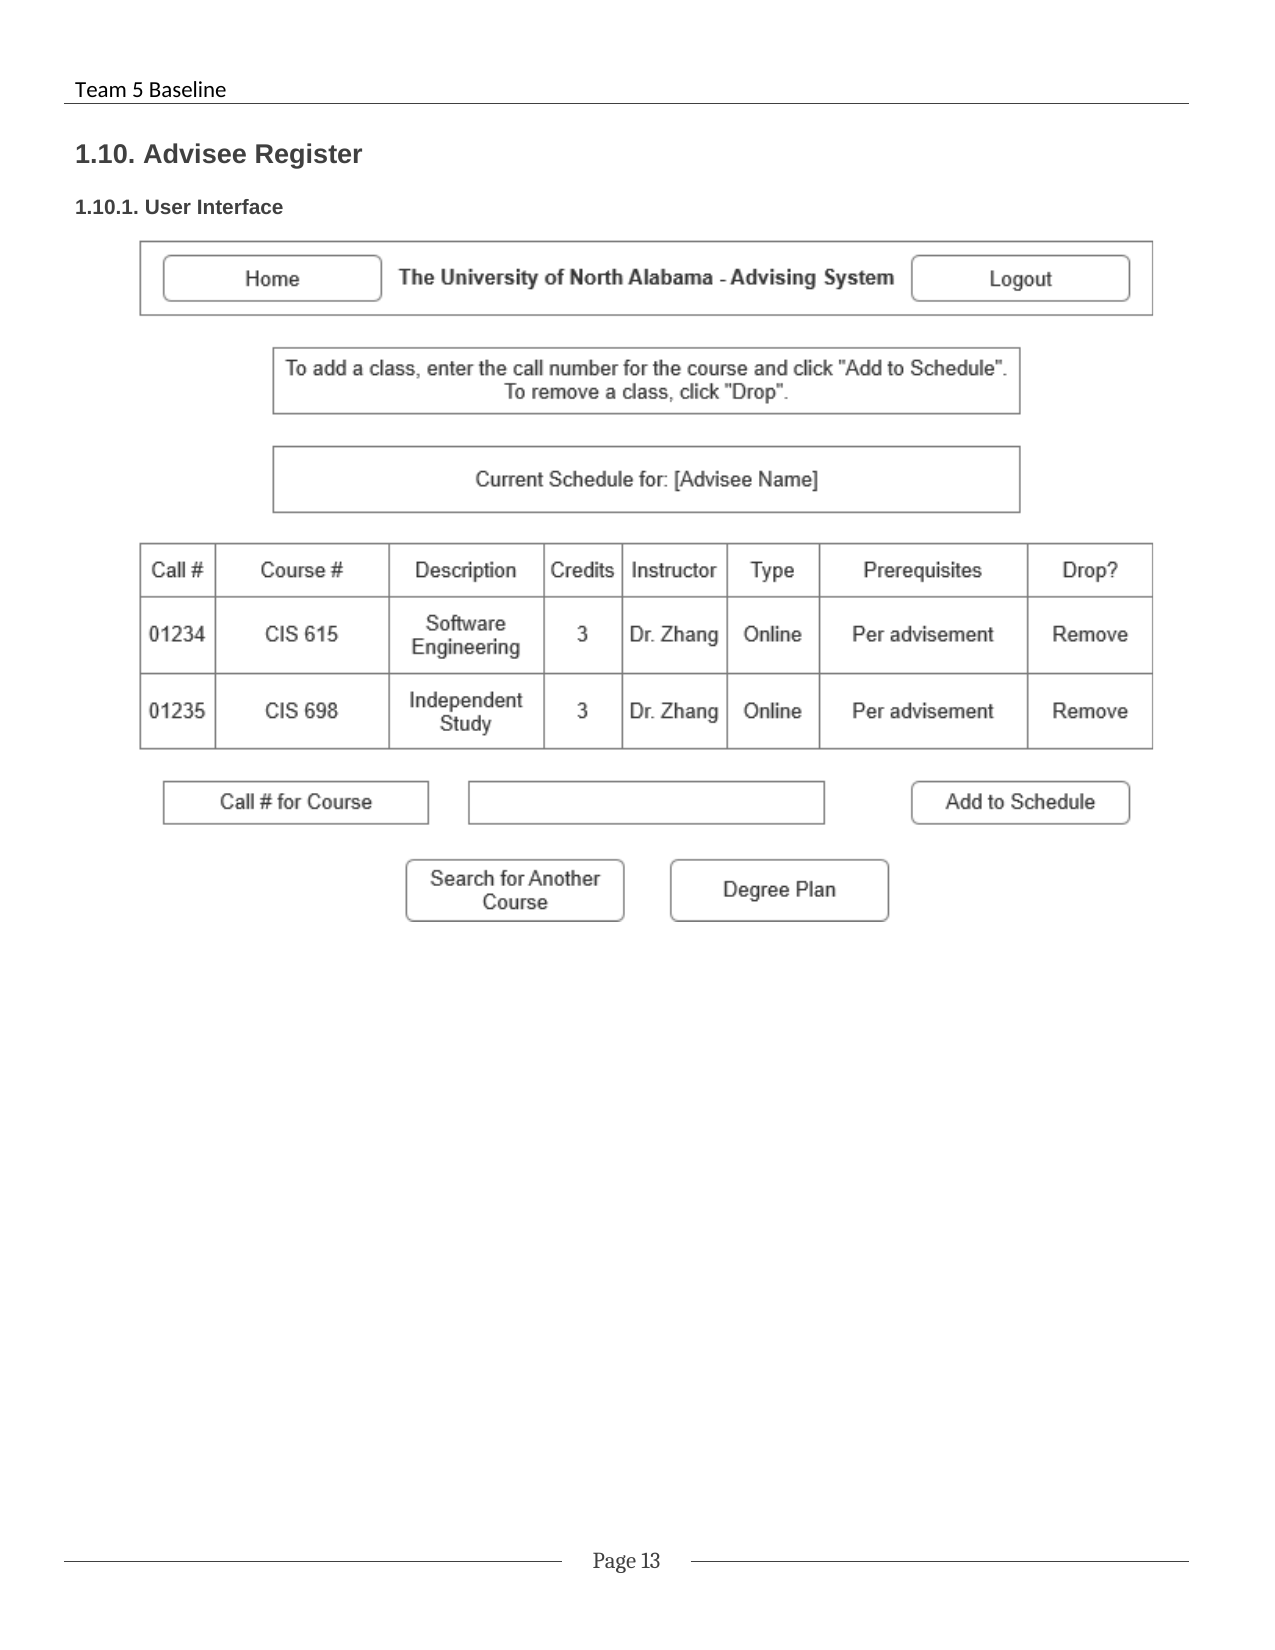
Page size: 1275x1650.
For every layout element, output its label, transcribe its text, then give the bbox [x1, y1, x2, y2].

subtitle Advisee Register [75, 138, 1200, 169]
subtitle User Interface [75, 194, 1200, 218]
picture [121, 231, 1154, 922]
